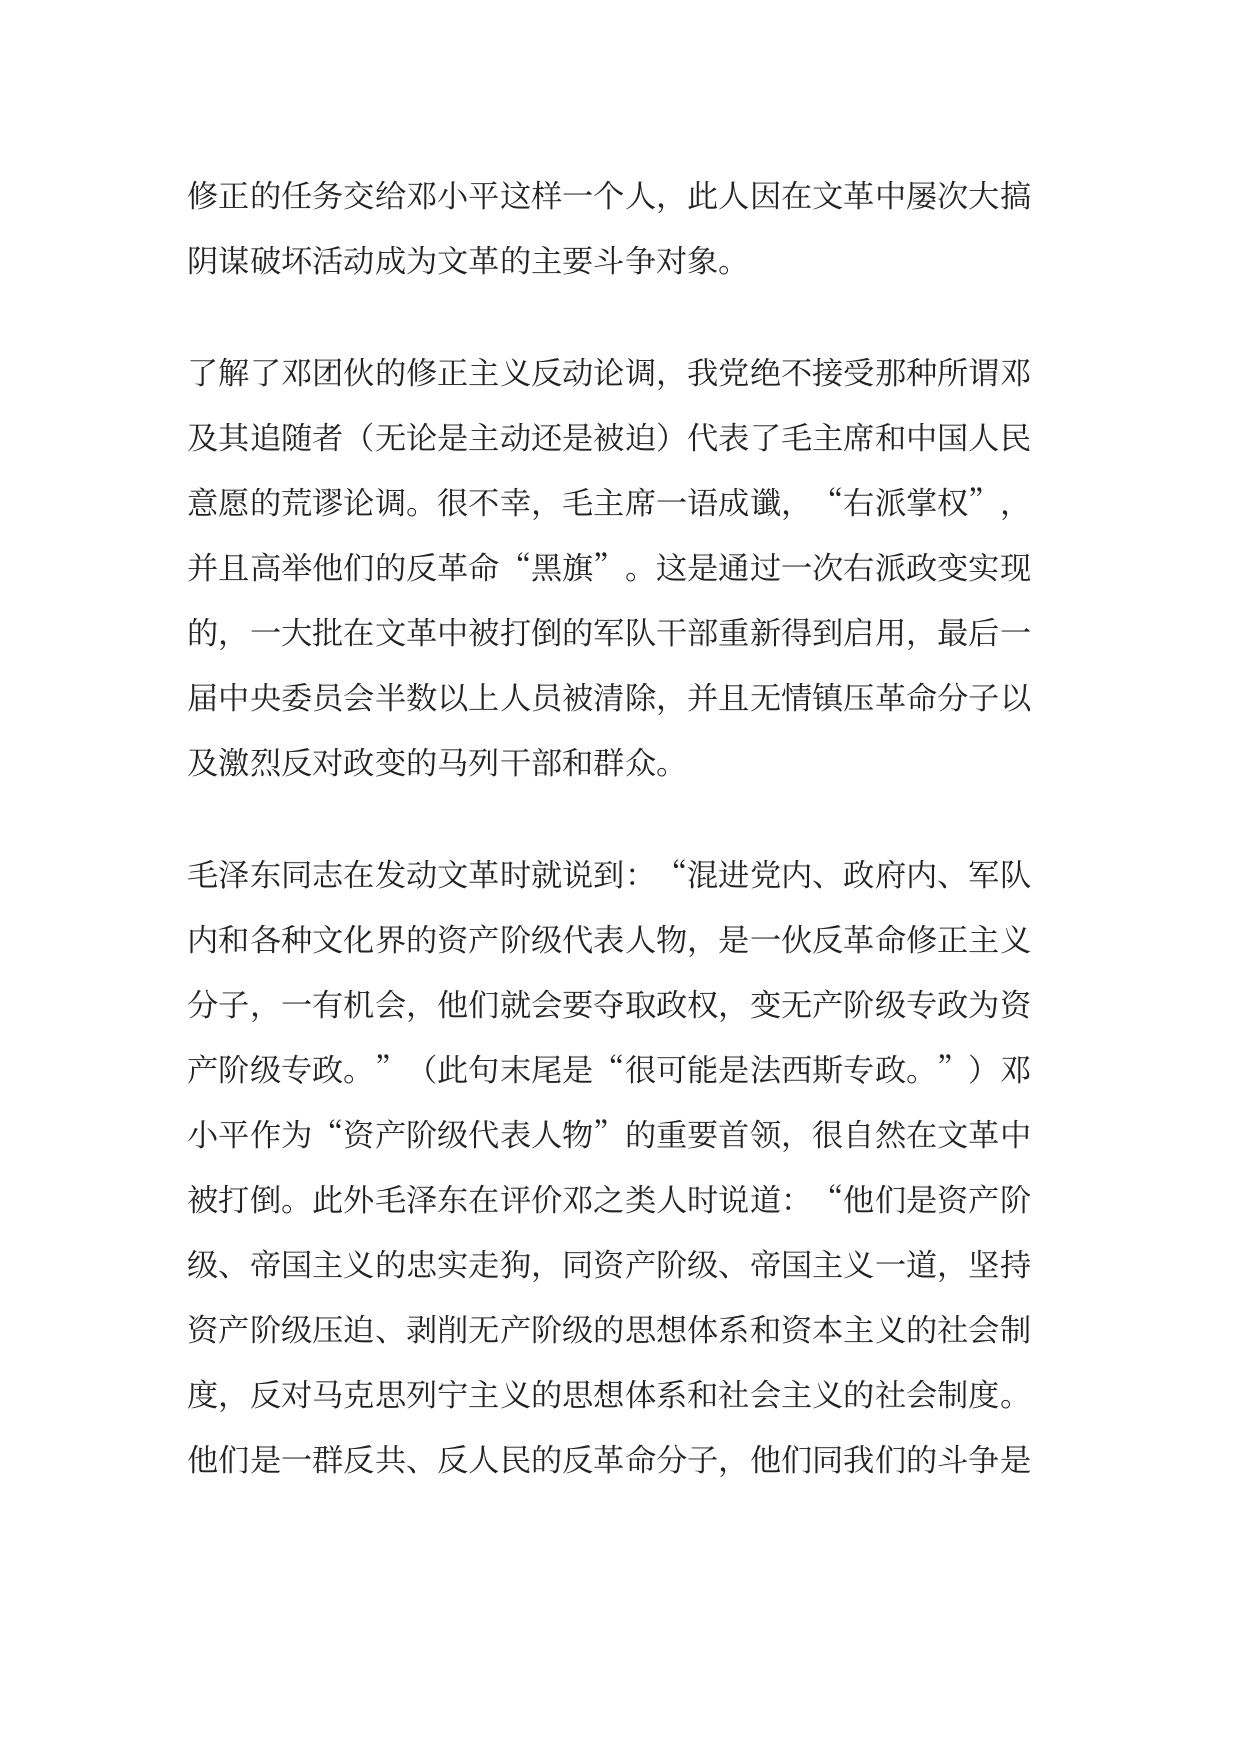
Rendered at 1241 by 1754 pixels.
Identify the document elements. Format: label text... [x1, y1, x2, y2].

text 了解了邓团伙的修正主义反动论调，我党绝不接受那种所谓邓及其追随者（无论是主动还是被迫）代表了毛主席和中国人民意愿的荒谬论调。很不幸，毛主席一语成谶，“右派掌权”，并且高举他们的反革命“黑旗”。这是通过一次右派政变实现的，一大批在文革中被打倒的军队干部重新得到启用，最后一届中央委员会半数以上人员被清除，并且无情镇压革命分子以及激烈反对政变的马列干部和群众。 [187, 339, 1053, 794]
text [187, 841, 1053, 1491]
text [187, 162, 1053, 292]
